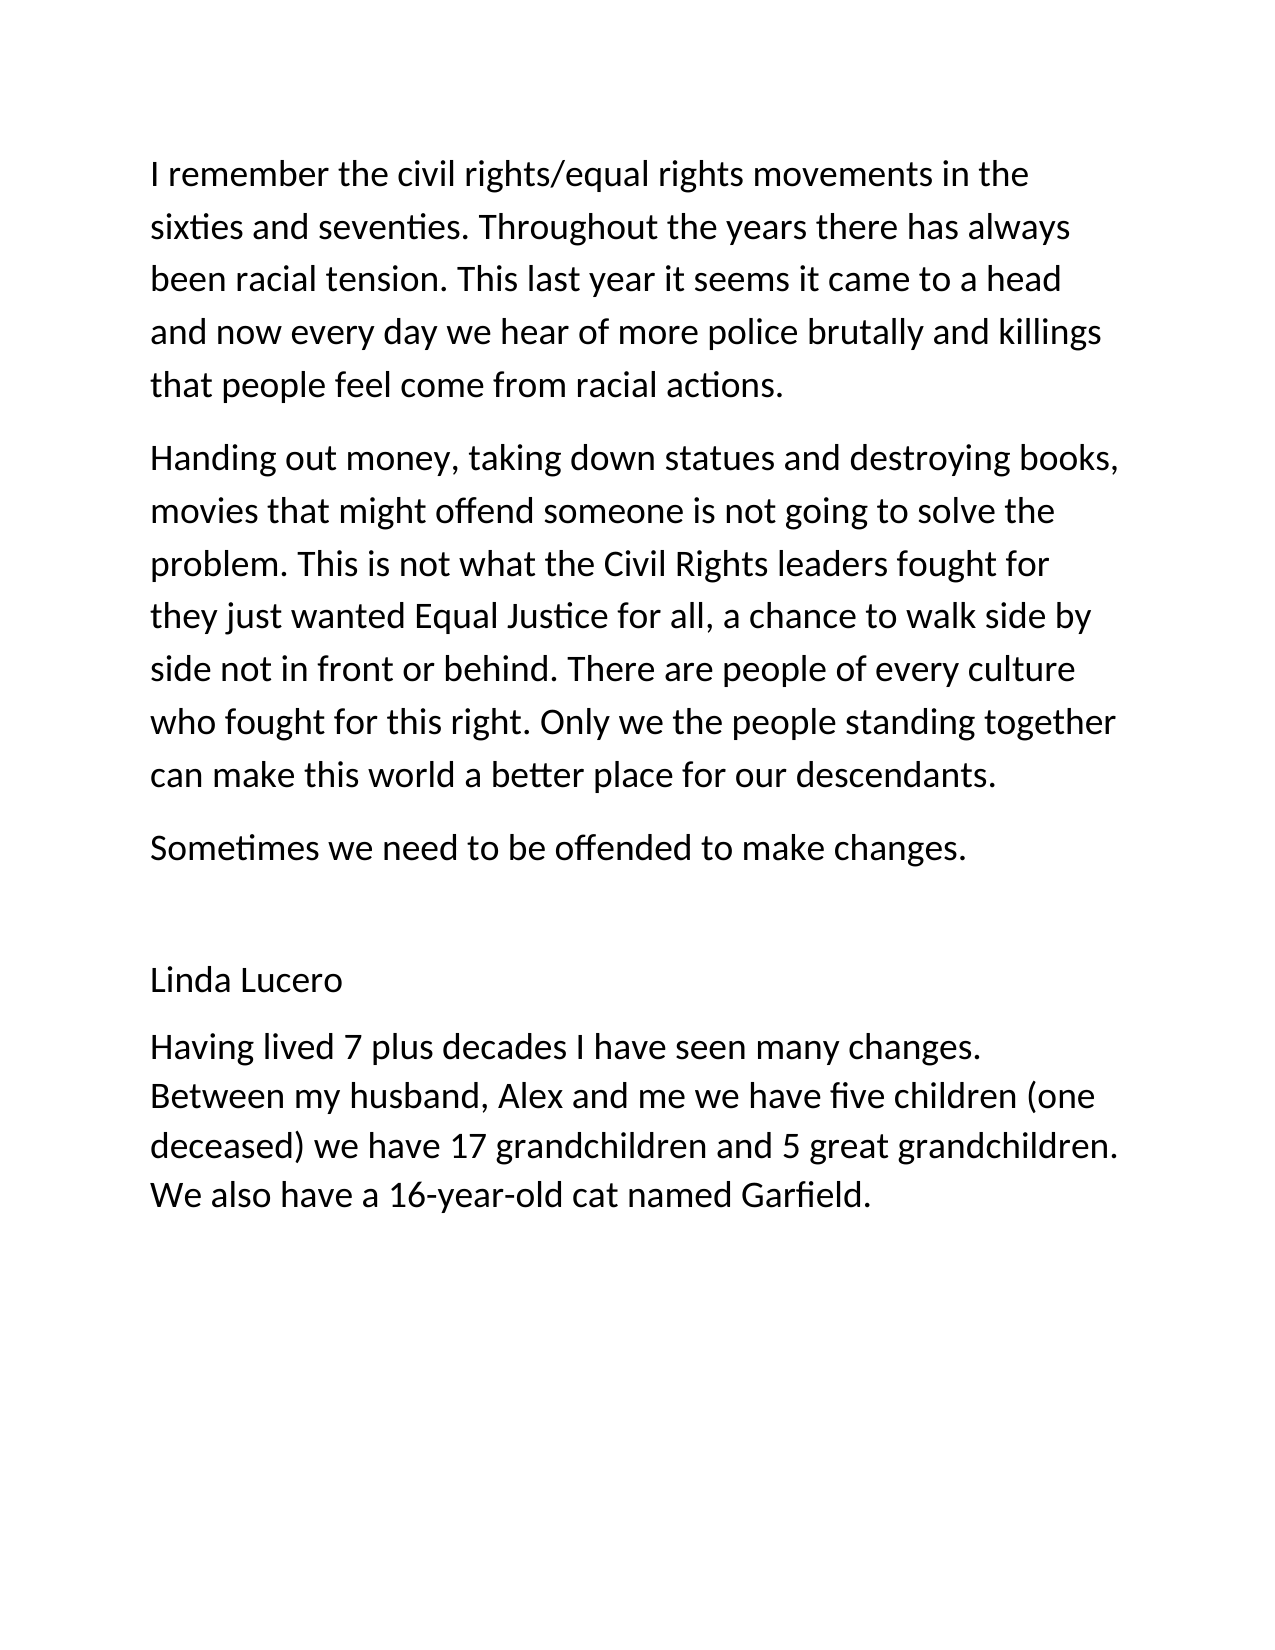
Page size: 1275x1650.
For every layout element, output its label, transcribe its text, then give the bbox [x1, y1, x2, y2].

text I remember the civil rights/equal rights movements in the sixties and seventies. Throughout the years there has always been racial tension. This last year it seems it came to a head and now every day we hear of more police brutally and killings that people feel come from racial actions. [150, 150, 1125, 407]
text Linda Lucero [150, 956, 1125, 1002]
text Handing out money, taking down statues and destroying books, movies that might offend someone is not going to solve the problem. This is not what the Civil Rights leaders fought for they just wanted Equal Justice for all, a chance to walk side by side not in front or behind. There are people of every culture who fought for this right. Only we the people standing together can make this world a better place for our descendants. [150, 434, 1125, 796]
text Sometimes we need to be offended to make changes. [150, 824, 1125, 870]
text Having lived 7 plus decades I have seen many changes. Between my husband, Alex and me we have five children (one deceased) we have 17 grandchildren and 5 great grandchildren. We also have a 16-year-old cat named Garfield. [150, 1023, 1125, 1217]
